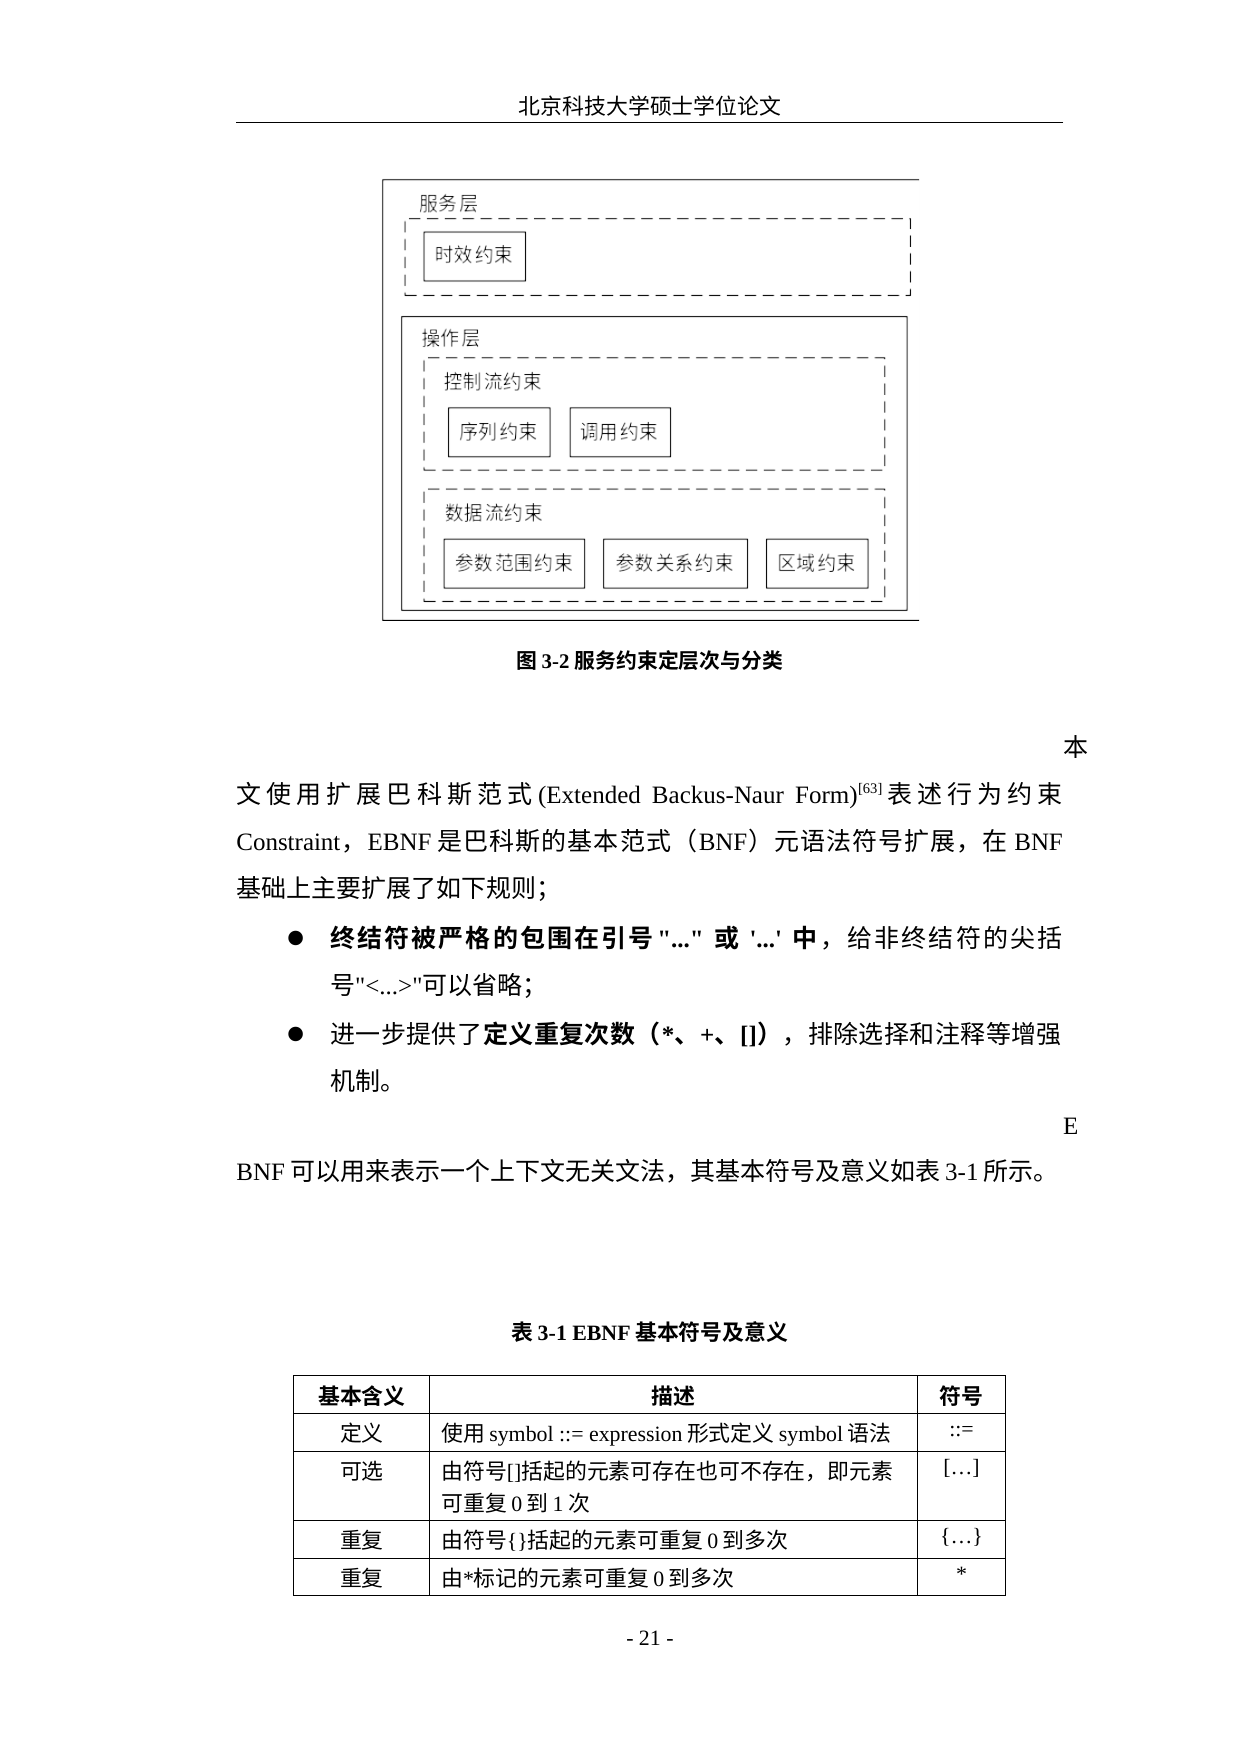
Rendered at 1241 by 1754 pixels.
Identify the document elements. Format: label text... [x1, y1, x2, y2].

list 终结符被严格的包围在引号"..." 或 '...' 中，给非终结符的尖括号"<...>"可以省略； [286, 918, 1063, 1001]
text EBNF可以用来表示一个上下文无关文法，其基本符号及意义如表3-1所示。 [236, 1111, 1063, 1187]
text 图3-2 服务约束定层次与分类 [236, 644, 1063, 675]
table_header 基本含义 [294, 1376, 429, 1413]
table_header 描述 [430, 1376, 917, 1413]
table_cell 由*标记的元素可重复0到多次 [430, 1559, 917, 1595]
table_cell ::= [918, 1414, 1005, 1451]
text 表3-1 EBNF基本符号及意义 [236, 1315, 1063, 1347]
table_cell 可选 [294, 1452, 429, 1520]
table_header 符号 [918, 1376, 1005, 1413]
table_cell 由符号[]括起的元素可存在也可不存在，即元素可重复0到1次 [430, 1452, 917, 1520]
table_cell 重复 [294, 1559, 429, 1595]
table_cell 定义 [294, 1414, 429, 1451]
table_cell 使用symbol ::= expression形式定义symbol语法 [430, 1414, 917, 1451]
text 本文使用扩展巴科斯范式(Extended Backus-Naur Form)[]表述行为约束Constraint，EBNF是巴科斯的基本范式（BNF）元语法符号扩展，在BNF基础上主要扩展了如下规则； [236, 727, 1063, 905]
table_cell 由符号{}括起的元素可重复0到多次 [430, 1521, 917, 1558]
list 进一步提供了定义重复次数（*、+、[]），排除选择和注释等增强机制。 [286, 1015, 1063, 1098]
table_cell {…} [918, 1521, 1005, 1558]
table_cell […] [918, 1452, 1005, 1520]
table_cell 重复 [294, 1521, 429, 1558]
table_cell * [918, 1559, 1005, 1595]
